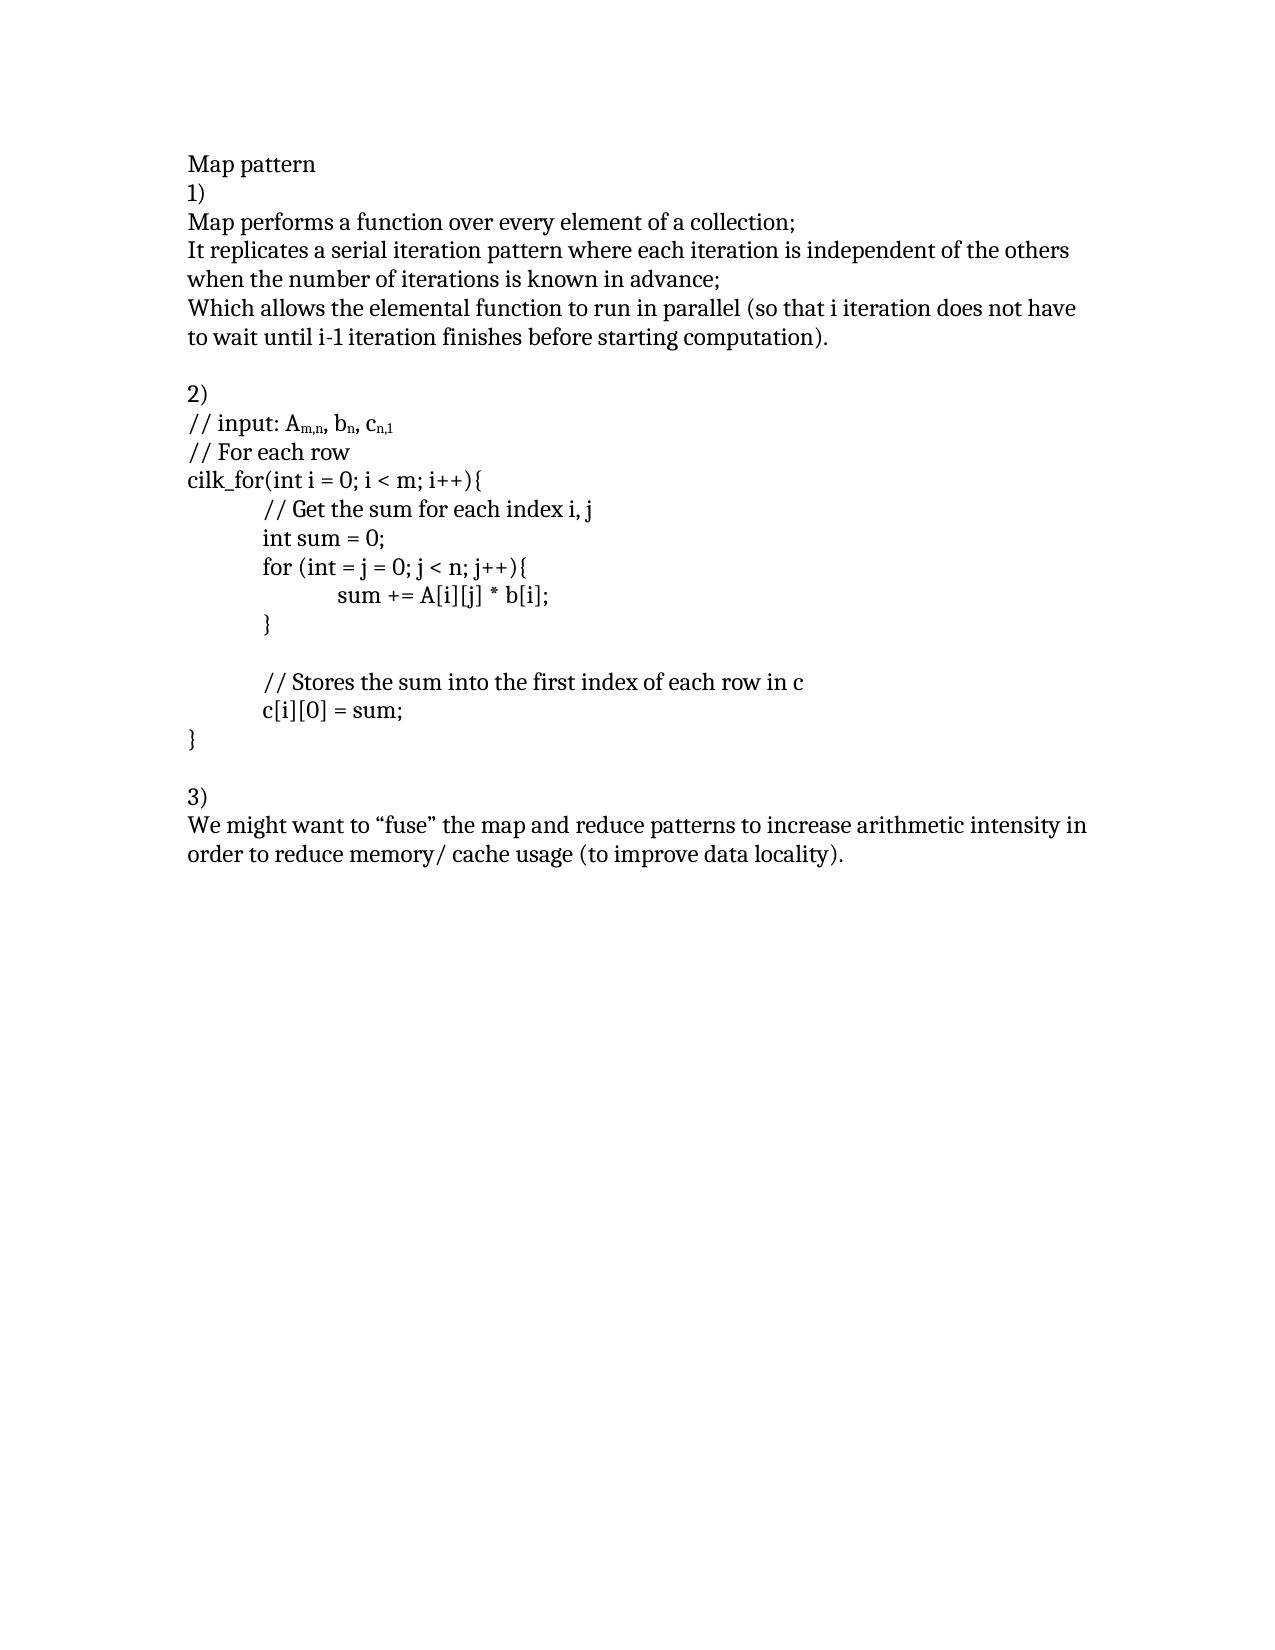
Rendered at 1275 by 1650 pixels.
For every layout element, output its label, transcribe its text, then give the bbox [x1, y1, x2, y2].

text for (int = j = 0; j < n; j++){ [187, 552, 1087, 581]
text It replicates a serial iteration pattern where each iteration is independent of the others when the number of iterations is known in advance; [187, 236, 1087, 294]
text 2) [187, 380, 1087, 409]
text Map pattern [187, 150, 1087, 179]
text // input: Am,n, bn, cn,1 [187, 409, 1087, 437]
text // For each row [187, 437, 1087, 466]
text 3) [187, 782, 1087, 811]
text sum += A[i][j] * b[i]; [187, 581, 1087, 610]
text We might want to “fuse” the map and reduce patterns to increase arithmetic intensity in order to reduce memory/ cache usage (to improve data locality). [187, 811, 1087, 869]
text } [187, 725, 1087, 754]
text // Stores the sum into the first index of each row in c [187, 667, 1087, 696]
text 1) [187, 179, 1087, 207]
text Which allows the elemental function to run in parallel (so that i iteration does not have to wait until i-1 iteration finishes before starting computation). [187, 294, 1087, 351]
text cilk_for(int i = 0; i < m; i++){ [187, 466, 1087, 495]
text c[i][0] = sum; [187, 696, 1087, 725]
text int sum = 0; [187, 524, 1087, 552]
text Map performs a function over every element of a collection; [187, 207, 1087, 236]
text // Get the sum for each index i, j [187, 495, 1087, 524]
text } [187, 610, 1087, 639]
